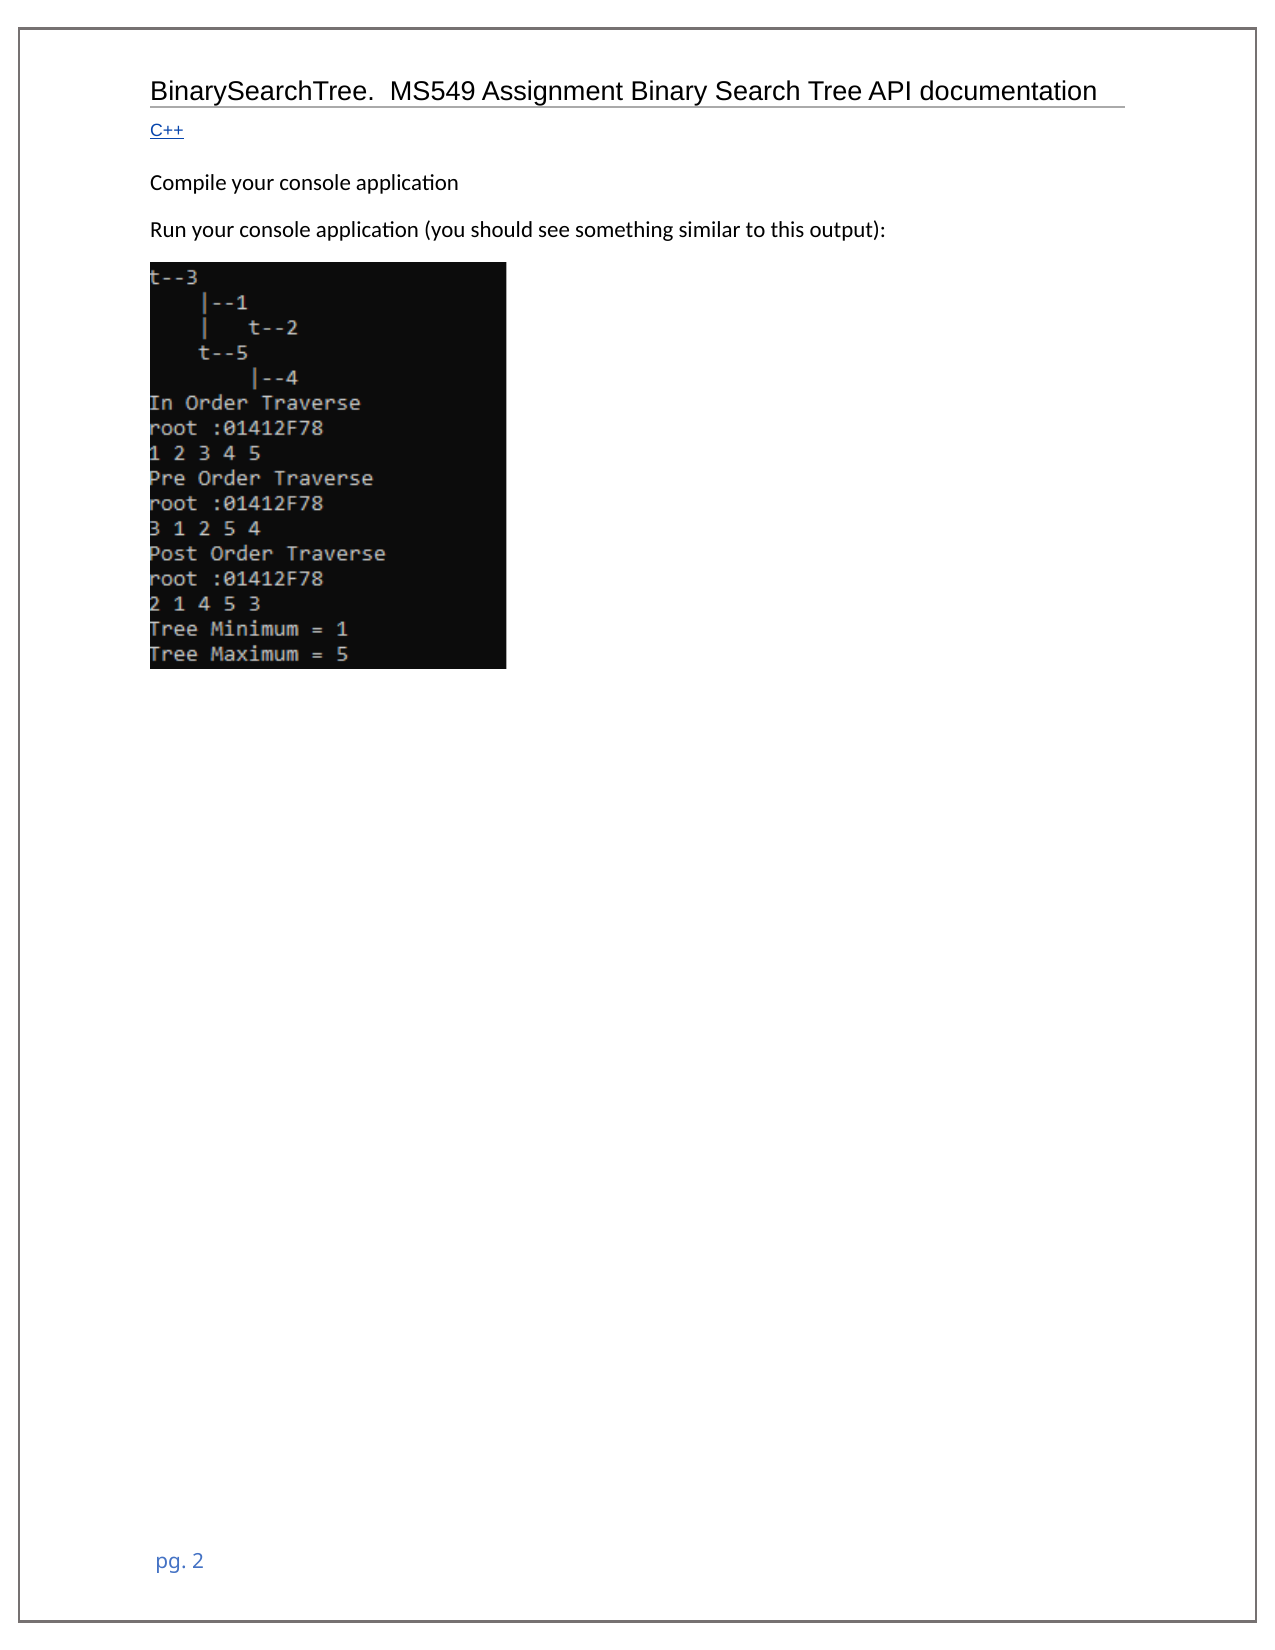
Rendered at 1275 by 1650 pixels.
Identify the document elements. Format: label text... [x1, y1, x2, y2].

text Compile your console application [150, 168, 1125, 196]
picture [150, 262, 507, 669]
text Run your console application (you should see something similar to this output): [150, 215, 1125, 243]
